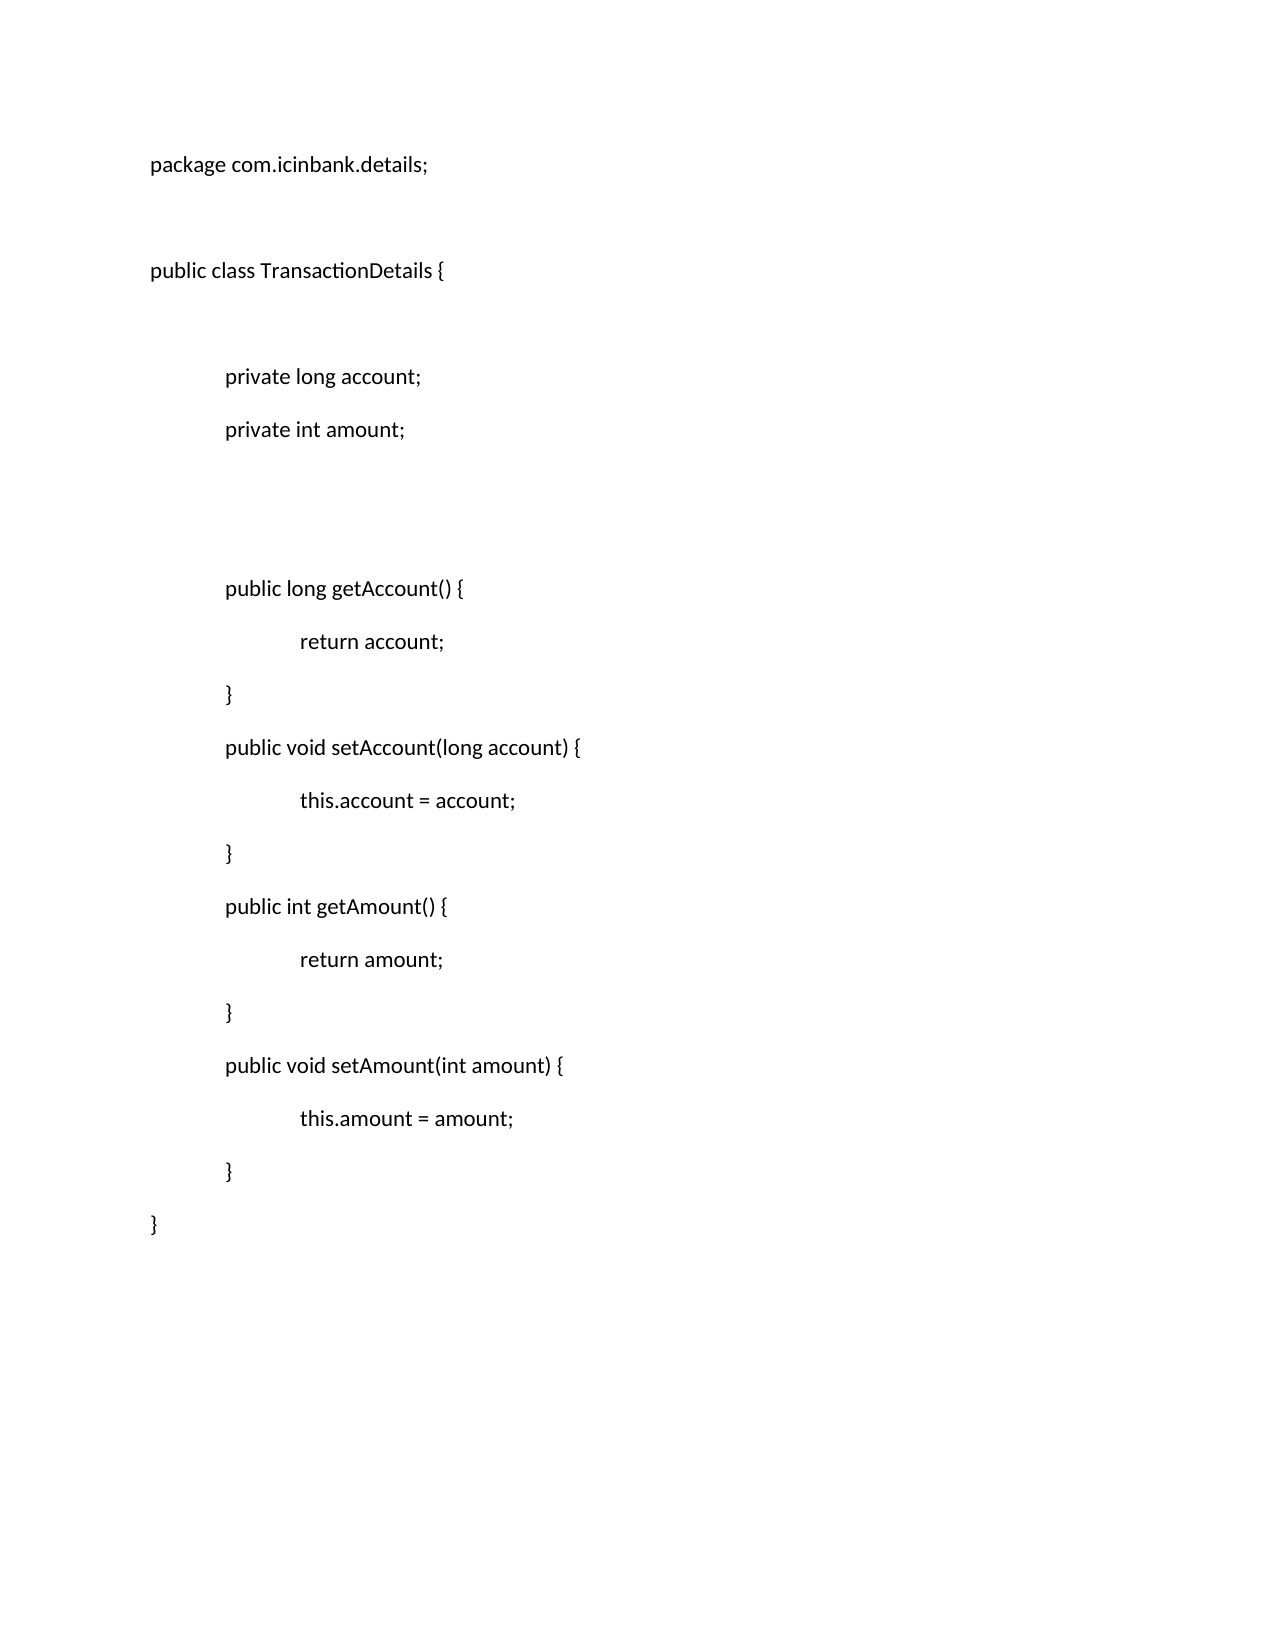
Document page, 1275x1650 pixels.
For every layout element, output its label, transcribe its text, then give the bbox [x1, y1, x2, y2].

text return amount; [150, 945, 1125, 973]
text public class TransactionDetails { [150, 256, 1125, 284]
text return account; [150, 627, 1125, 655]
text public void setAccount(long account) { [150, 733, 1125, 761]
text public int getAmount() { [150, 892, 1125, 920]
text this.account = account; [150, 786, 1125, 814]
text private int amount; [150, 415, 1125, 443]
text } [150, 839, 1125, 867]
text } [150, 680, 1125, 708]
text package com.icinbank.details; [150, 150, 1125, 178]
text this.amount = amount; [150, 1104, 1125, 1132]
text public void setAmount(int amount) { [150, 1051, 1125, 1079]
text } [150, 998, 1125, 1026]
text private long account; [150, 362, 1125, 390]
text public long getAccount() { [150, 574, 1125, 602]
text } [150, 1157, 1125, 1185]
text } [150, 1210, 1125, 1238]
